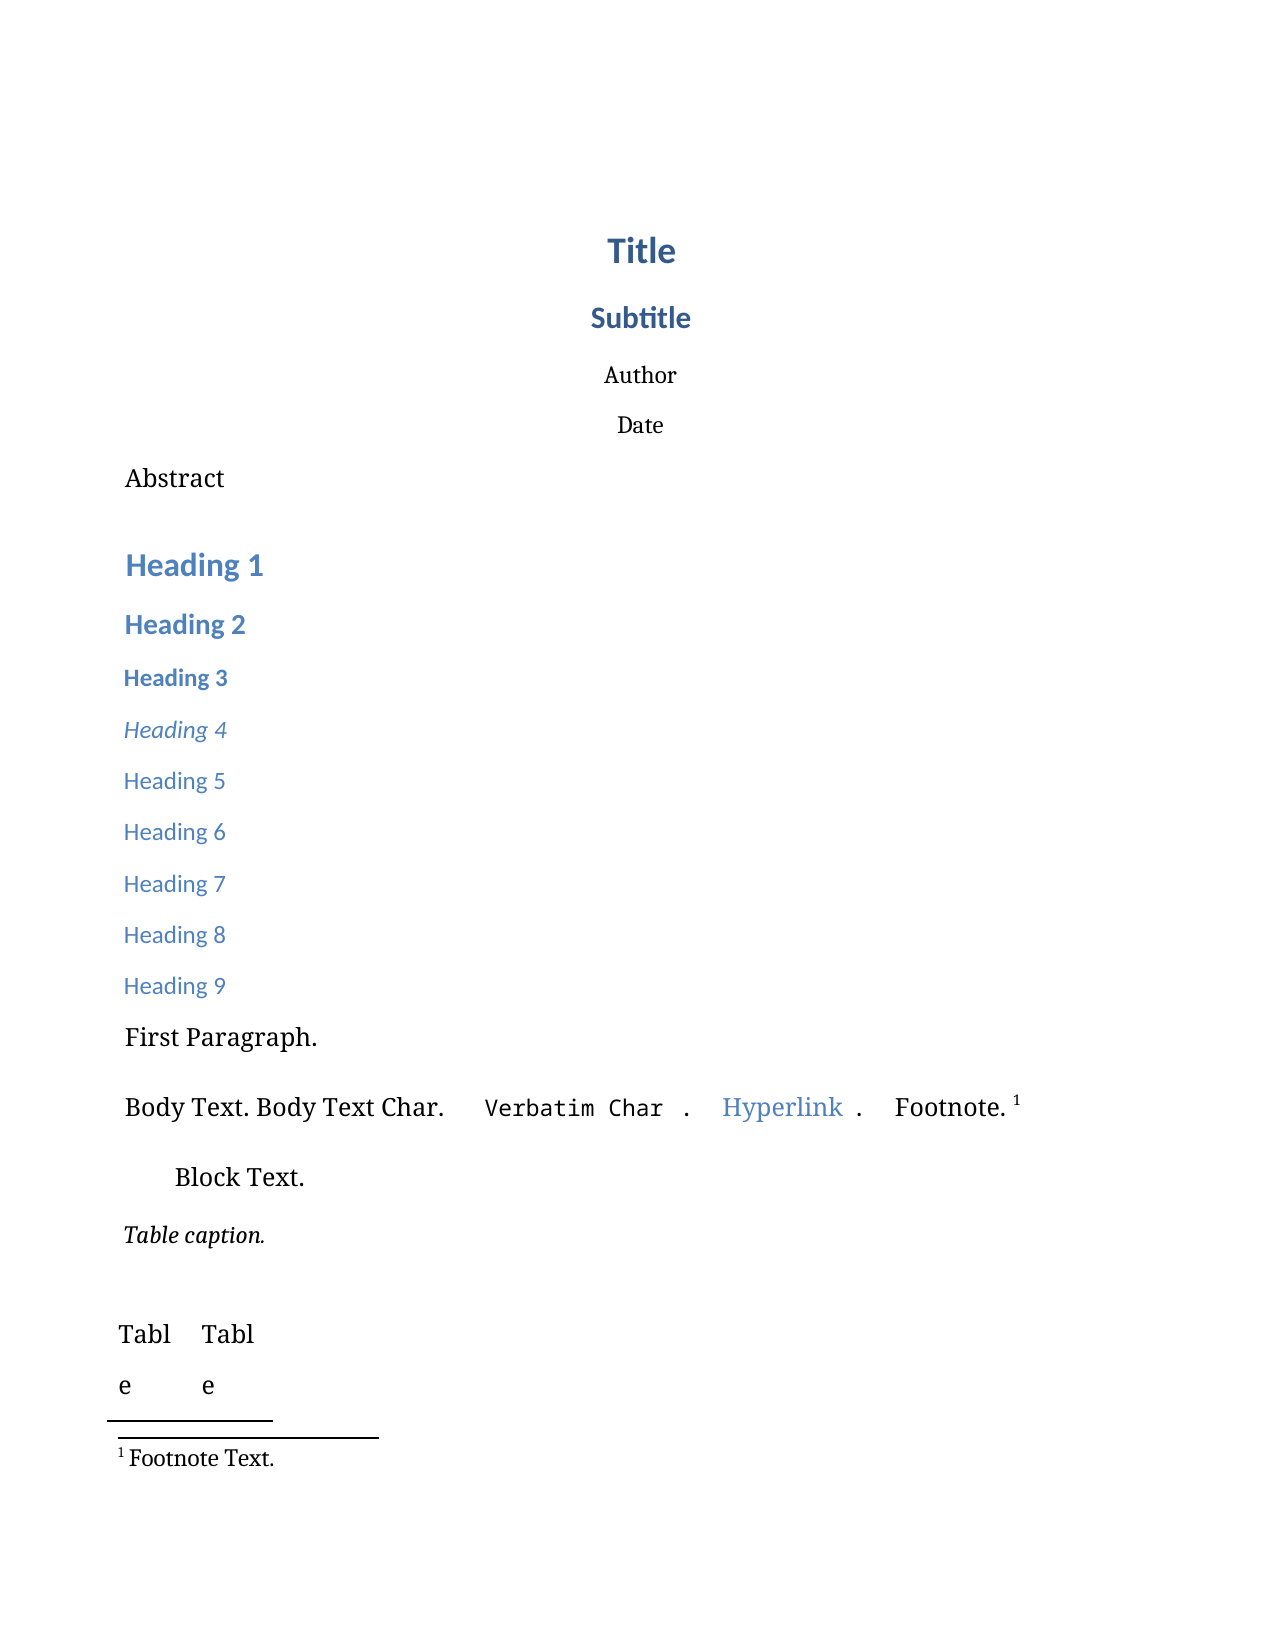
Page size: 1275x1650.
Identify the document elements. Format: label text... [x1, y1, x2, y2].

table_header Table [107, 1262, 190, 1420]
subtitle Subtitle [118, 298, 1157, 336]
subtitle Heading 5 [118, 765, 1157, 796]
title Title [118, 227, 1157, 273]
text Table caption. [118, 1221, 1157, 1249]
subtitle Heading 4 [118, 714, 1157, 744]
text Author [118, 361, 1157, 390]
text Block Text. [168, 1159, 1107, 1193]
subtitle Heading 3 [118, 662, 1157, 693]
text Body Text. Body Text Char. Verbatim Char . Hyperlink . Footnote. [118, 1089, 1157, 1124]
subtitle Heading 6 [118, 816, 1157, 847]
subtitle Heading 2 [118, 606, 1157, 642]
table_header Table [190, 1262, 273, 1420]
subtitle Heading 9 [118, 971, 1157, 1001]
subtitle Heading 8 [118, 919, 1157, 950]
text First Paragraph. [118, 1020, 1157, 1054]
text Date [118, 411, 1157, 439]
subtitle Heading 7 [118, 868, 1157, 898]
text Abstract [118, 460, 1157, 494]
subtitle Heading 1 [118, 544, 1157, 585]
